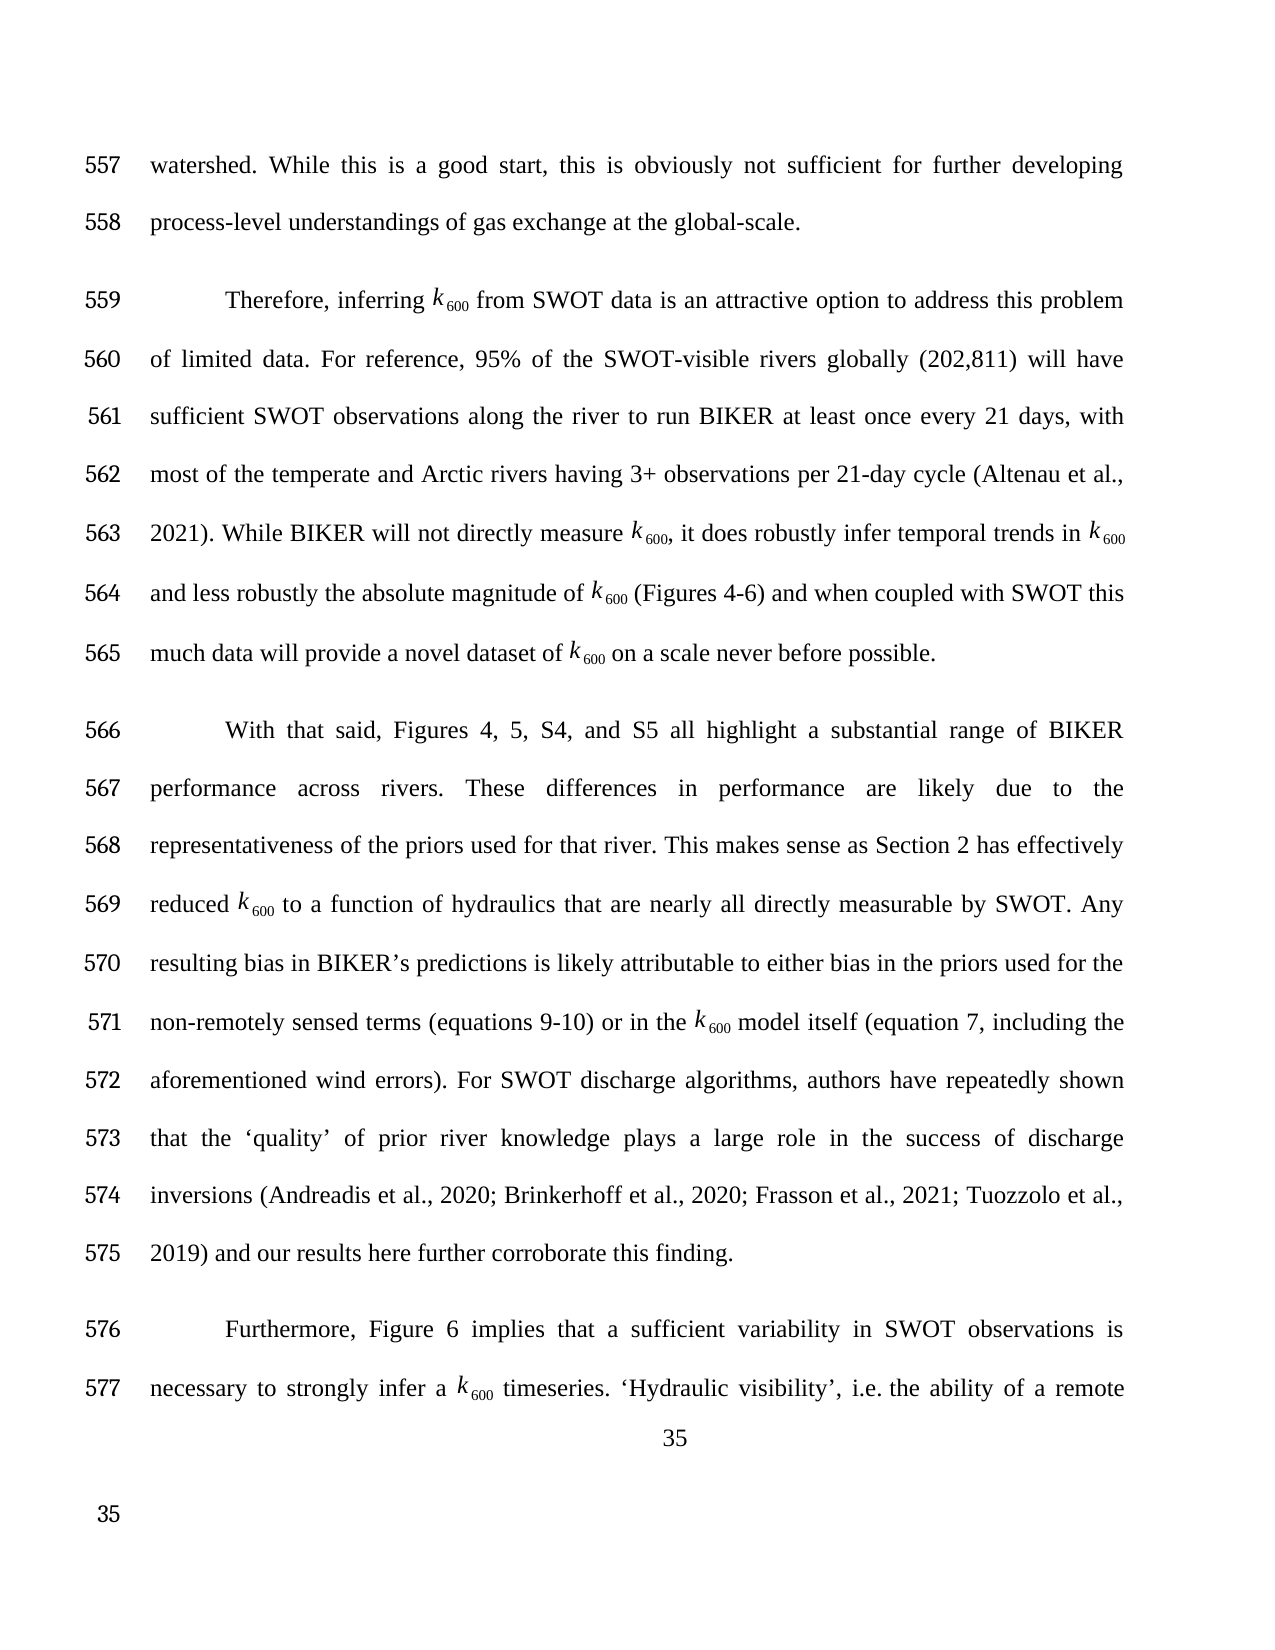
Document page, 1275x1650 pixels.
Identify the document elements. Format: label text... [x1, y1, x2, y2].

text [150, 1314, 1125, 1403]
text With that said, Figures 4, 5, S4, and S5 all highlight a substantial range of BIKER performance across rivers. These differences in performance are likely due to the representativeness of the priors used for that river. This makes sense as Section 2 has effectively reduced to a function of hydraulics that are nearly all directly measurable by SWOT. Any resulting bias in BIKER’s predictions is likely attributable to either bias in the priors used for the non-remotely sensed terms (equations 9-10) or in the model itself (equation 7, including the aforementioned wind errors). For SWOT discharge algorithms, authors have repeatedly shown that the ‘quality’ of prior river knowledge plays a large role in the success of discharge inversions (Andreadis et al., 2020; Brinkerhoff et al., 2020; Frasson et al., 2021; Tuozzolo et al., 2019) and our results here further corroborate this finding. [150, 715, 1125, 1267]
text Therefore, inferring from SWOT data is an attractive option to address this problem of limited data. For reference, 95% of the SWOT-visible rivers globally (202,811) will have sufficient SWOT observations along the river to run BIKER at least once every 21 days, with most of the temperate and Arctic rivers having 3+ observations per 21-day cycle (Altenau et al., 2021). While BIKER will not directly measure , it does robustly infer temporal trends in and less robustly the absolute magnitude of (Figures 4-6) and when coupled with SWOT this much data will provide a novel dataset of on a scale never before possible. [150, 284, 1125, 668]
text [150, 150, 1125, 236]
